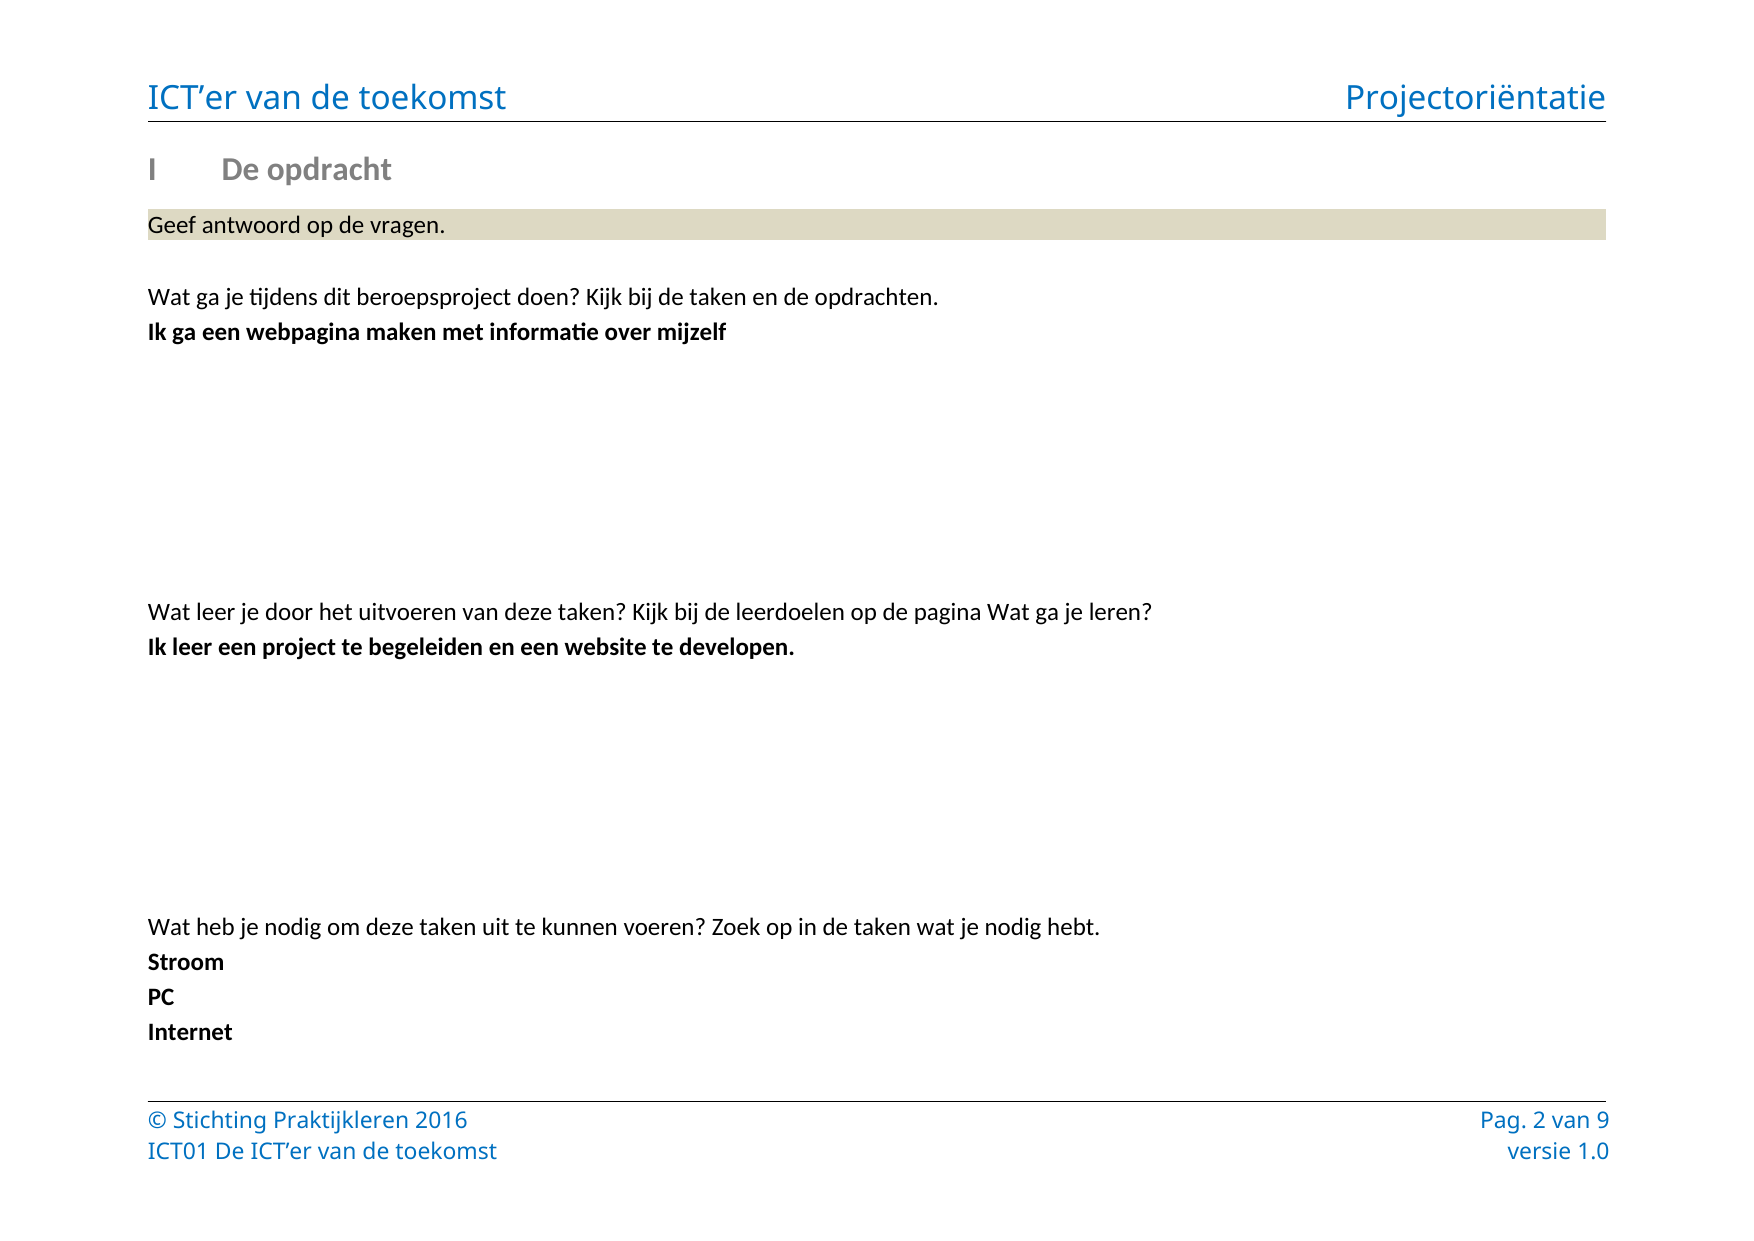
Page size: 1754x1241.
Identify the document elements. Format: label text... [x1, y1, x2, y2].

text Wat leer je door het uitvoeren van deze taken? Kijk bij de leerdoelen op de pagina Wat ga je leren? [148, 596, 1606, 626]
text Geef antwoord op de vragen. [148, 209, 1606, 240]
text PC [148, 981, 1606, 1011]
text Ik ga een webpagina maken met informatie over mijzelf [148, 316, 1606, 346]
text Ik leer een project te begeleiden en een website te developen. [148, 631, 1606, 661]
text I De opdracht [148, 148, 1606, 188]
text Stroom [148, 946, 1606, 976]
text Internet [148, 1016, 1606, 1046]
text Wat ga je tijdens dit beroepsproject doen? Kijk bij de taken en de opdrachten. [148, 281, 1606, 311]
text Wat heb je nodig om deze taken uit te kunnen voeren? Zoek op in de taken wat je nodig hebt. [148, 911, 1606, 941]
